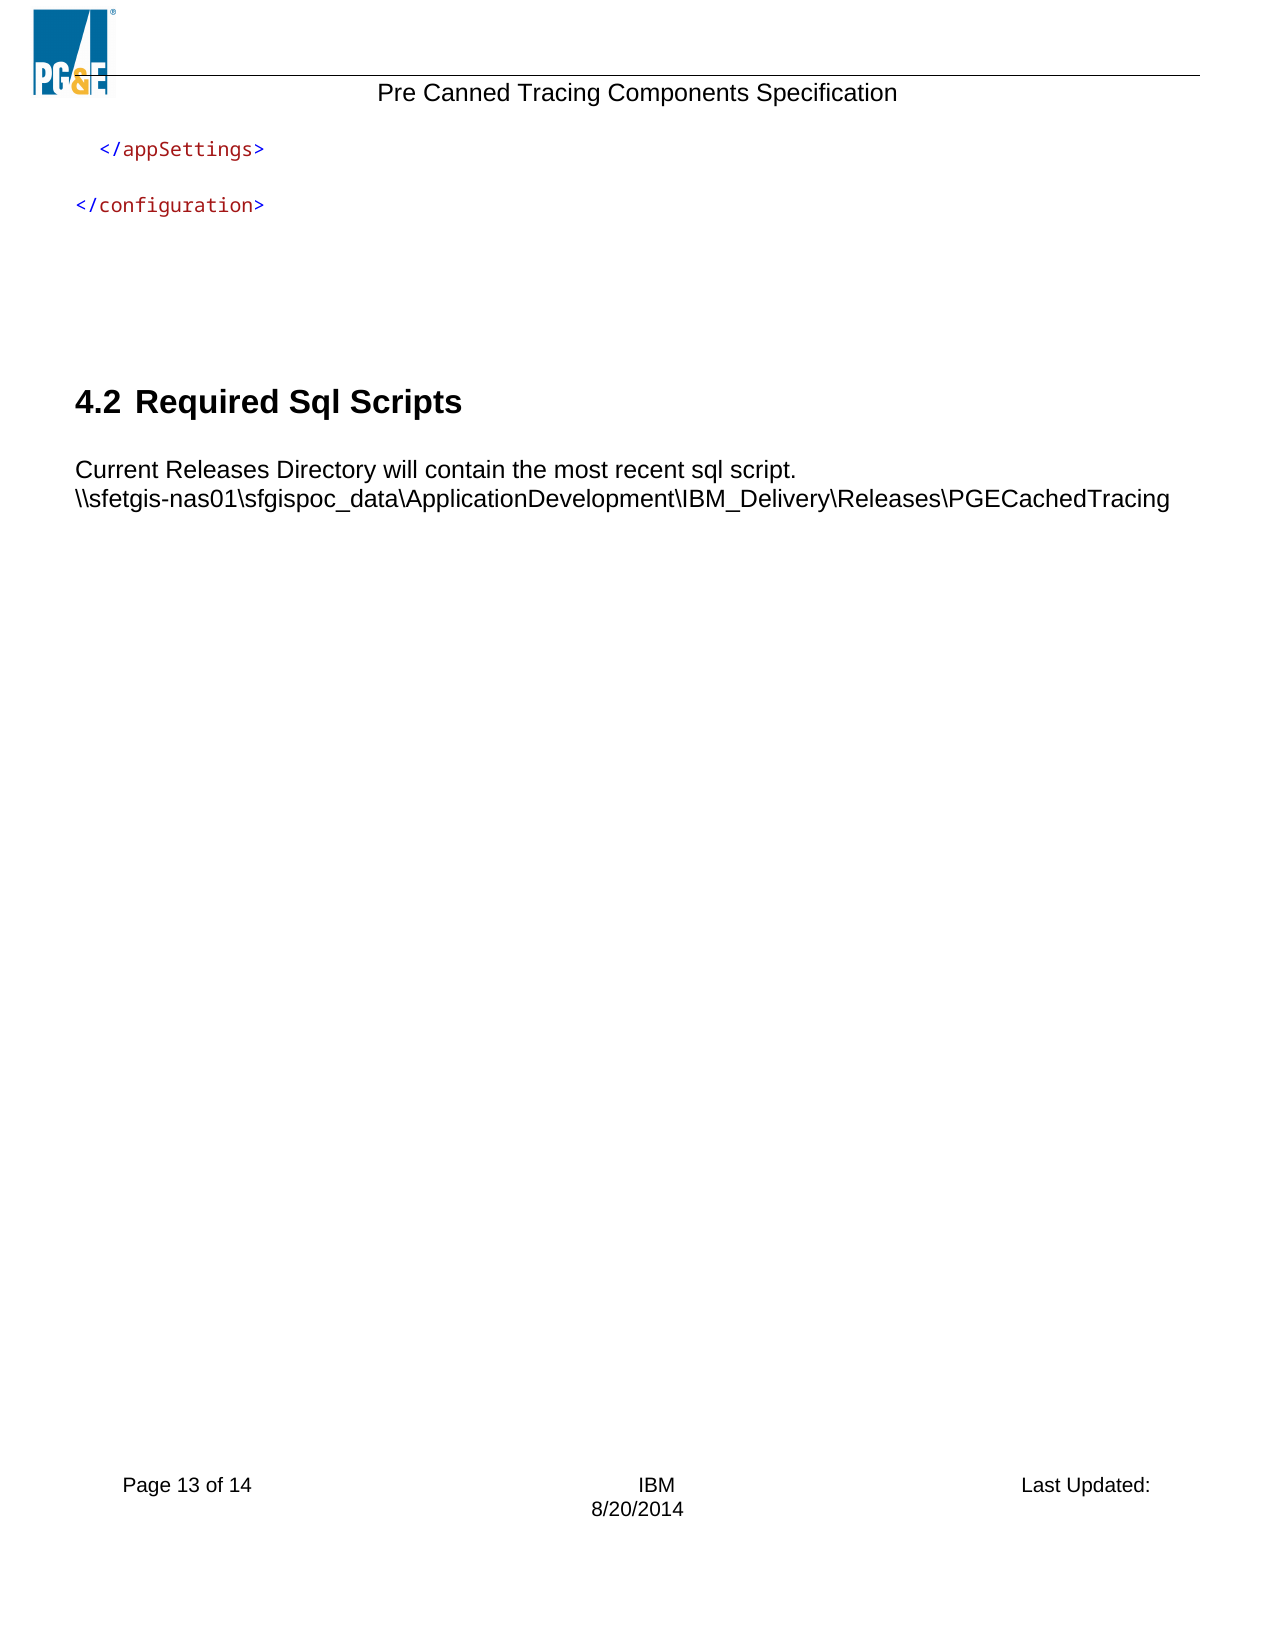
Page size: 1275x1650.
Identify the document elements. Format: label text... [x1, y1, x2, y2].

text </configuration> [75, 191, 1200, 218]
text \\sfetgis-nas01\sfgispoc_data\ApplicationDevelopment\IBM_Delivery\Releases\PGECachedTracing [75, 484, 1200, 513]
picture [30, 6, 116, 98]
text Current Releases Directory will contain the most recent sql script. [75, 455, 1200, 484]
text </appSettings> [75, 136, 1200, 163]
subtitle Required Sql Scripts [75, 382, 1200, 420]
